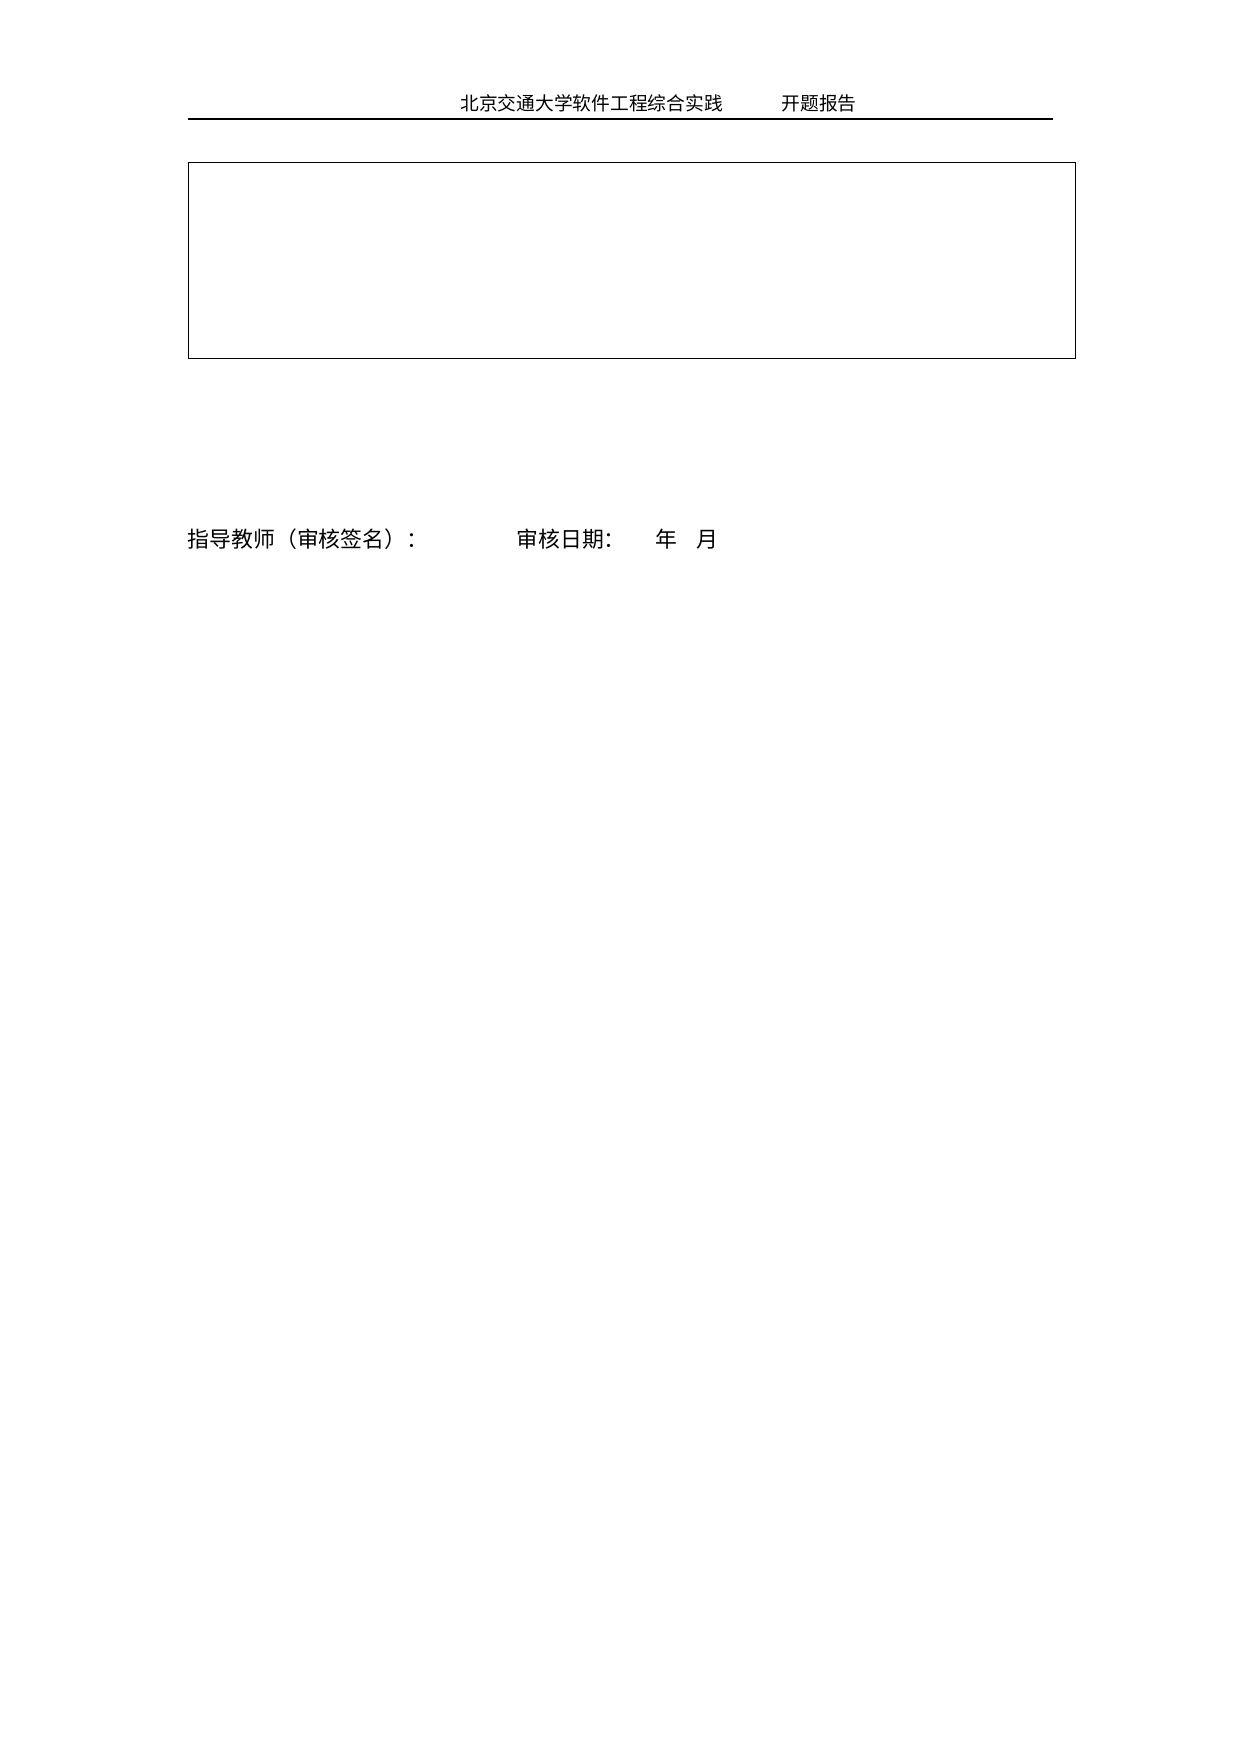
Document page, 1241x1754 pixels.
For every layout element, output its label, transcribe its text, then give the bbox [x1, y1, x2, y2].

table_cell [189, 163, 1075, 358]
text 指导教师（审核签名）： 审核日期： 年 月 [187, 522, 1053, 554]
